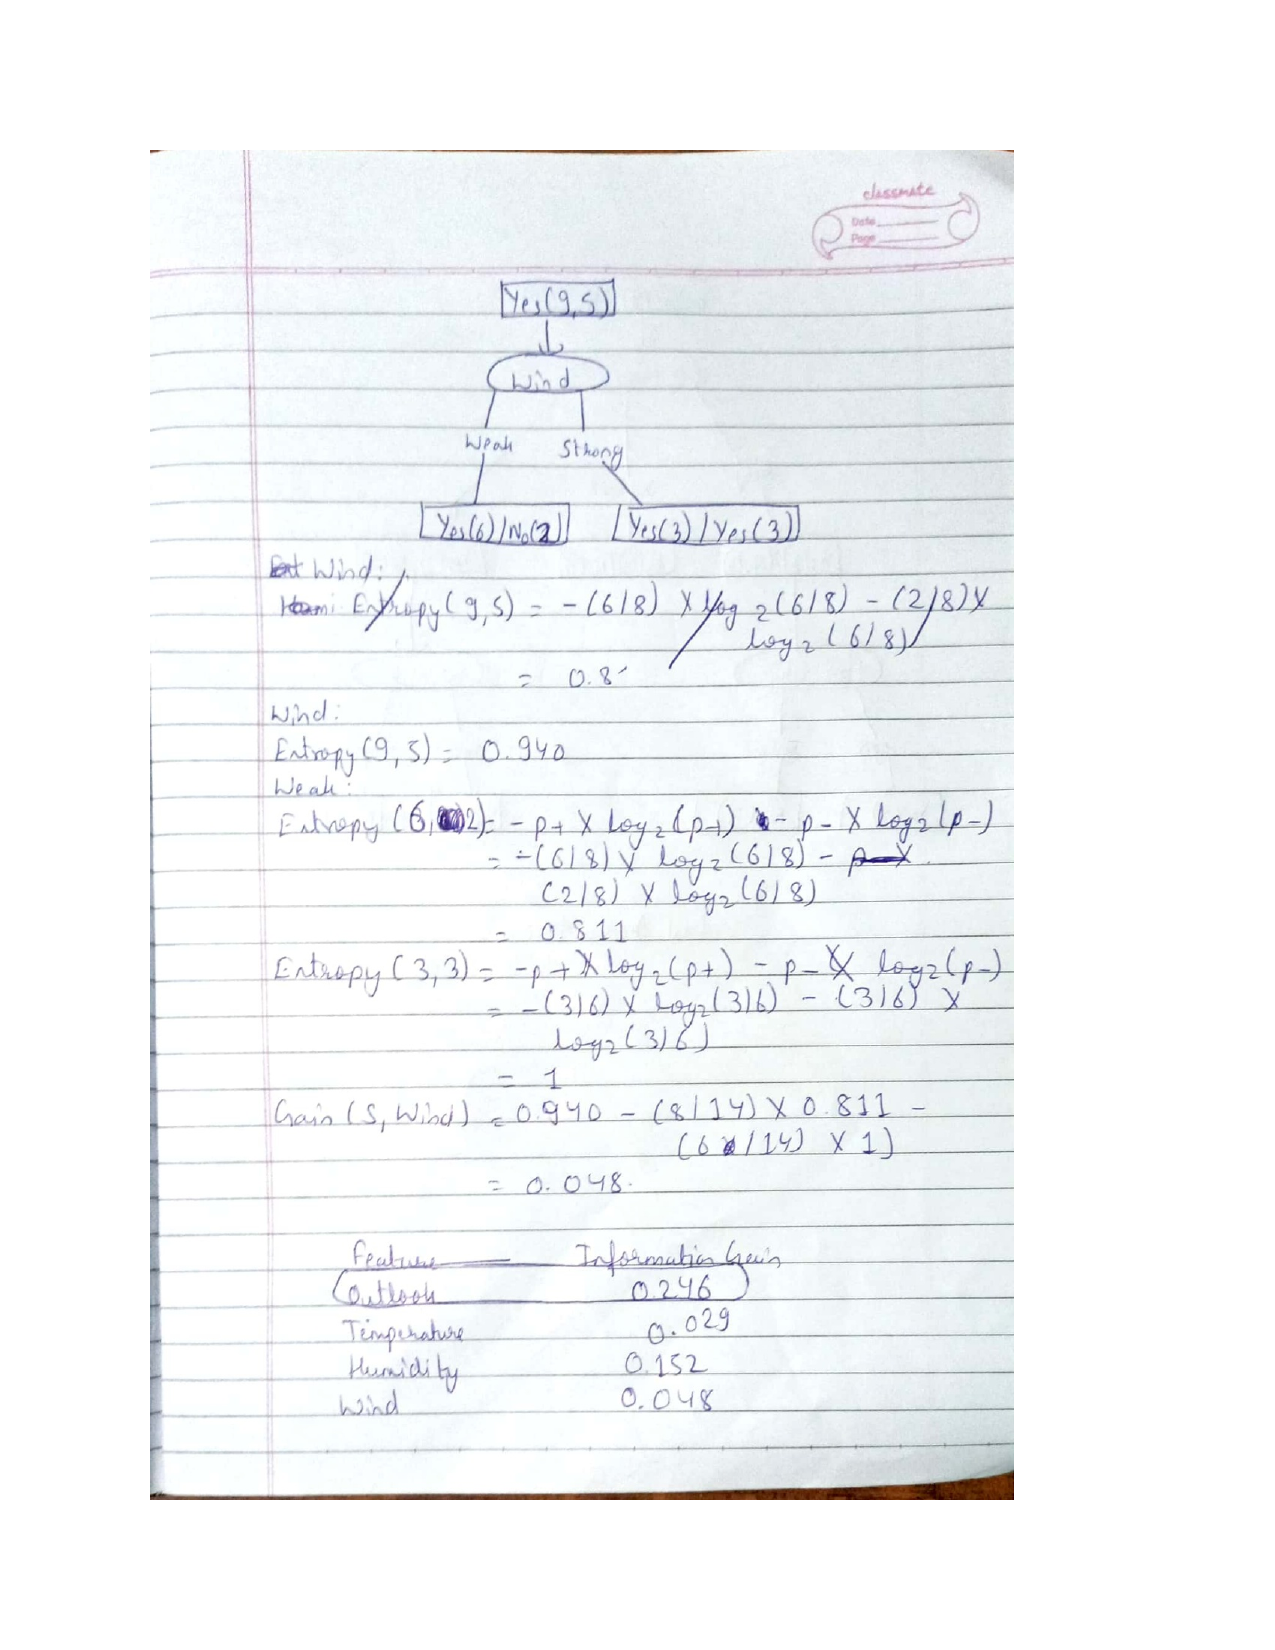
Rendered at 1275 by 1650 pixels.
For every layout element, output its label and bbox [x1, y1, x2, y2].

picture [150, 150, 1014, 1500]
